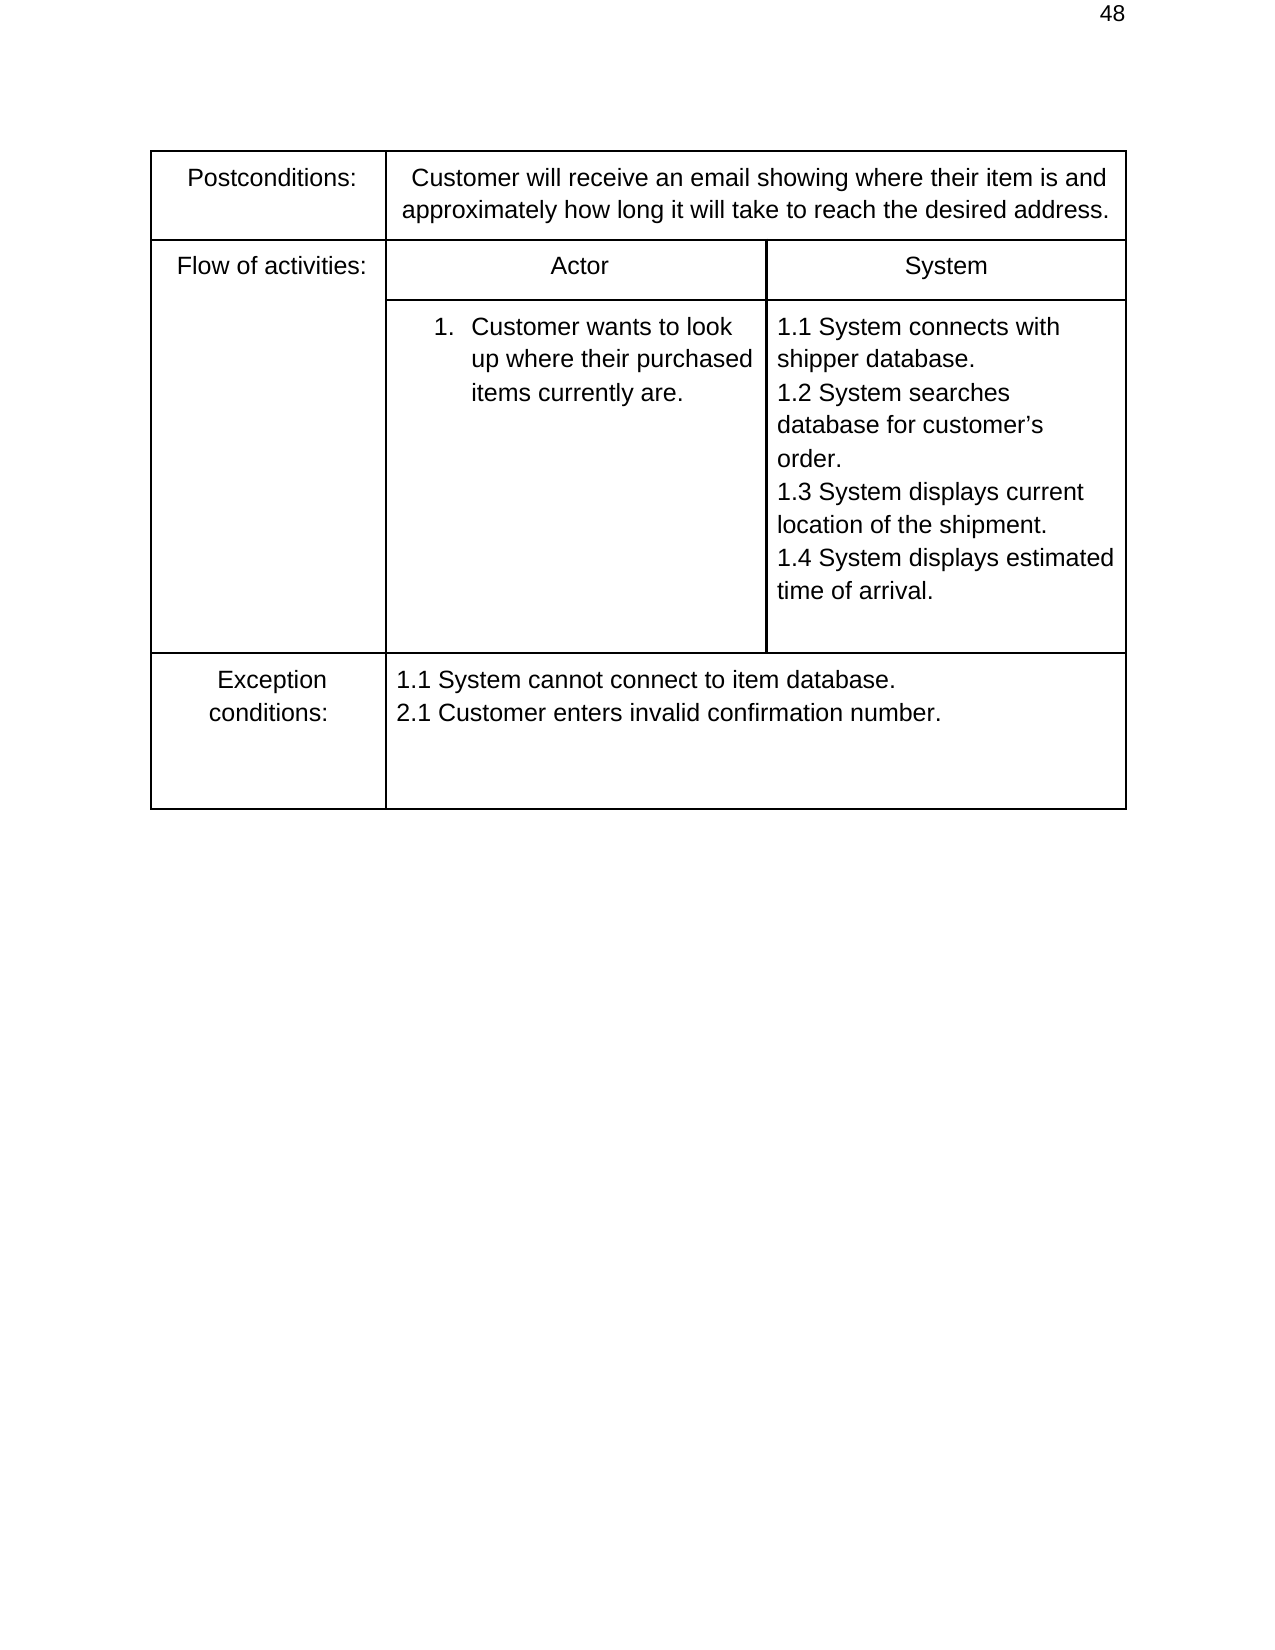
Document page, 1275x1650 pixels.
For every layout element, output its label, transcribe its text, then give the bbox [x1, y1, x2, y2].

table_cell Actor [387, 241, 765, 299]
table_cell System [768, 241, 1125, 299]
table_cell Customer wants to look up where their purchased items currently are. [387, 301, 765, 652]
table_cell Customer will receive an email showing where their item is and approximately how long it will take to reach the desired address. [387, 152, 1125, 238]
table_cell Postconditions: [152, 152, 385, 238]
table_cell 1.1 System cannot connect to item database. 2.1 Customer enters invalid confirmation number. [387, 654, 1125, 808]
table_cell Exception conditions: [152, 654, 385, 808]
table_cell Flow of activities: [152, 241, 385, 652]
table_cell 1.1 System connects with shipper database. 1.2 System searches database for customer’s order. 1.3 System displays current location of the shipment. 1.4 System displays estimated time of arrival. [768, 301, 1125, 652]
